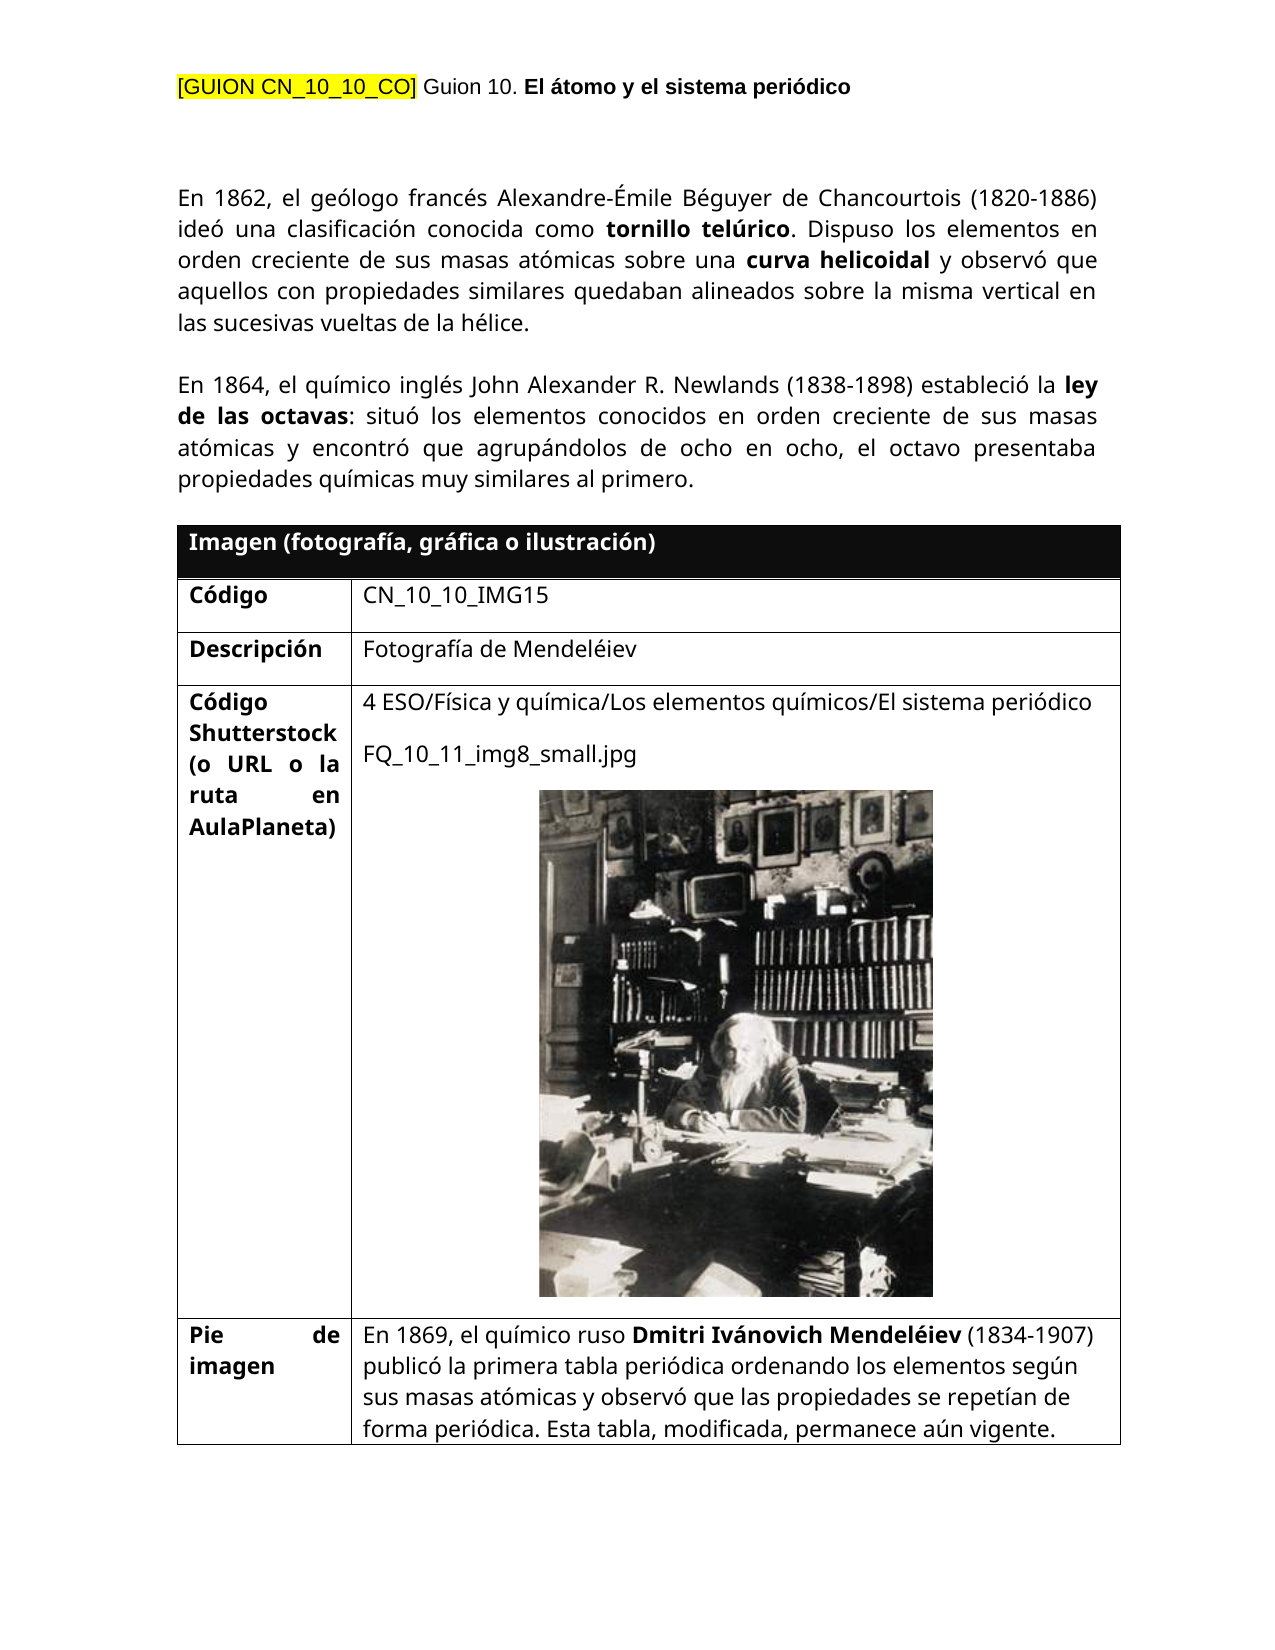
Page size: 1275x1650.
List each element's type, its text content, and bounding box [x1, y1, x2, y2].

table_cell Descripción [178, 633, 351, 685]
text En 1862, el geólogo francés Alexandre-Émile Béguyer de Chancourtois (1820-1886) ideó una clasificación conocida como tornillo telúrico. Dispuso los elementos en orden creciente de sus masas atómicas sobre una curva helicoidal y observó que aquellos con propiedades similares quedaban alineados sobre la misma vertical en las sucesivas vueltas de la hélice. [177, 182, 1098, 338]
table_cell Pie de imagen [178, 1319, 351, 1444]
table_header Imagen (fotografía, gráfica o ilustración) [178, 526, 1120, 578]
table_cell 4 ESO/Física y química/Los elementos químicos/El sistema periódico FQ_10_11_img8_small.jpg [352, 686, 1120, 1318]
picture [539, 790, 933, 1297]
table_cell CN_10_10_IMG15 [352, 580, 1120, 632]
table_cell Fotografía de Mendeléiev [352, 633, 1120, 685]
table_cell Código Shutterstock (o URL o la ruta en AulaPlaneta) [178, 686, 351, 1318]
table_cell En 1869, el químico ruso Dmitri Ivánovich Mendeléiev (1834-1907) publicó la primera tabla periódica ordenando los elementos según sus masas atómicas y observó que las propiedades se repetían de forma periódica. Esta tabla, modificada, permanece aún vigente. [352, 1319, 1120, 1444]
text En 1864, el químico inglés John Alexander R. Newlands (1838-1898) estableció la ley de las octavas: situó los elementos conocidos en orden creciente de sus masas atómicas y encontró que agrupándolos de ocho en ocho, el octavo presentaba propiedades químicas muy similares al primero. [177, 369, 1098, 494]
table_cell Código [178, 580, 351, 632]
